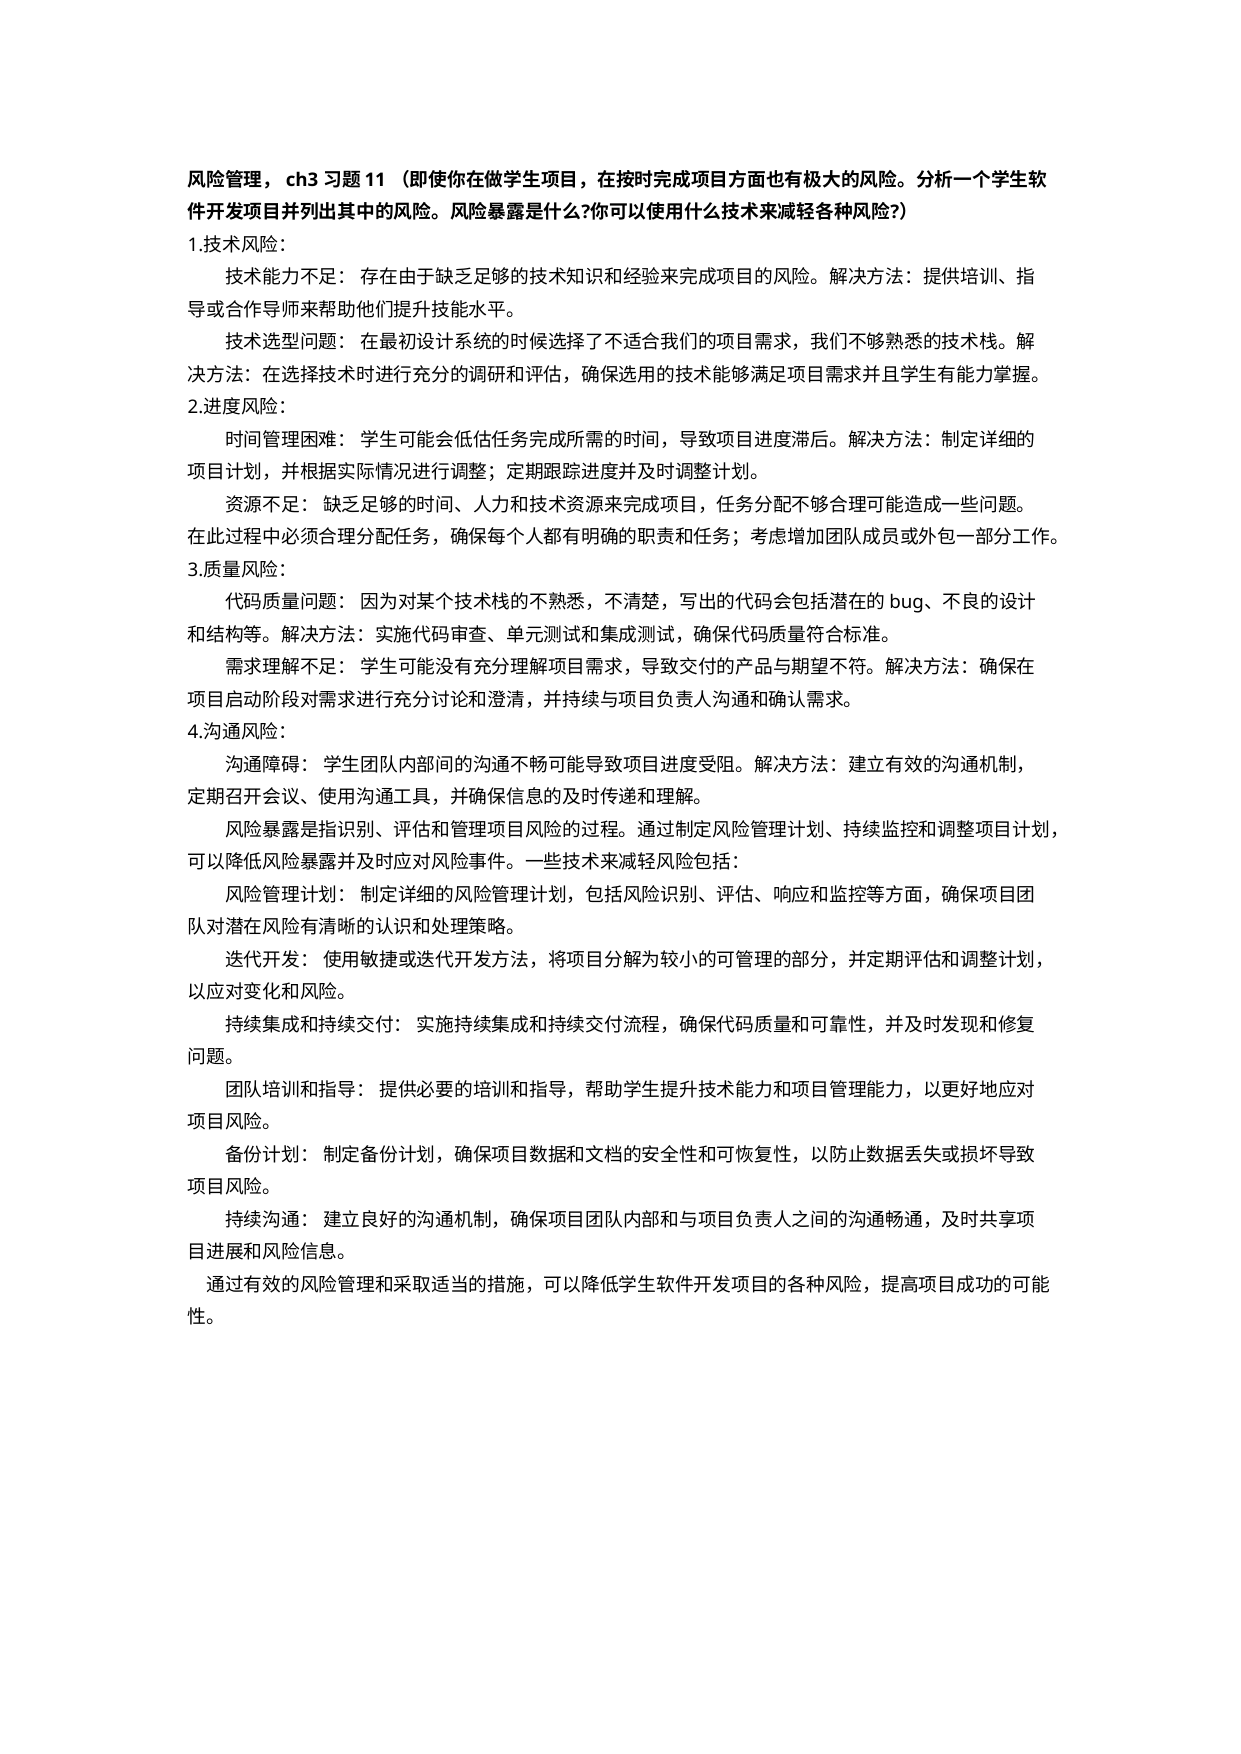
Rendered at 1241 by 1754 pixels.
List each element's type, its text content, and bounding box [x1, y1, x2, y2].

text 持续集成和持续交付： 实施持续集成和持续交付流程，确保代码质量和可靠性，并及时发现和修复问题。 [187, 1007, 1053, 1072]
text 通过有效的风险管理和采取适当的措施，可以降低学生软件开发项目的各种风险，提高项目成功的可能性。 [187, 1267, 1053, 1332]
text 4.沟通风险： [187, 714, 1053, 747]
text 2.进度风险： [187, 389, 1053, 422]
text 风险暴露是指识别、评估和管理项目风险的过程。通过制定风险管理计划、持续监控和调整项目计划，可以降低风险暴露并及时应对风险事件。一些技术来减轻风险包括： [187, 812, 1053, 877]
text 风险管理计划： 制定详细的风险管理计划，包括风险识别、评估、响应和监控等方面，确保项目团队对潜在风险有清晰的认识和处理策略。 [187, 877, 1053, 942]
text 时间管理困难： 学生可能会低估任务完成所需的时间，导致项目进度滞后。解决方法：制定详细的项目计划，并根据实际情况进行调整；定期跟踪进度并及时调整计划。 [187, 422, 1053, 487]
text 团队培训和指导： 提供必要的培训和指导，帮助学生提升技术能力和项目管理能力，以更好地应对项目风险。 [187, 1072, 1053, 1137]
text 风险管理， ch3 习题11 （即使你在做学生项目，在按时完成项目方面也有极大的风险。分析一个学生软件开发项目并列出其中的风险。风险暴露是什么?你可以使用什么技术来减轻各种风险?） [187, 162, 1053, 227]
text 3.质量风险： [187, 552, 1053, 584]
text 迭代开发： 使用敏捷或迭代开发方法，将项目分解为较小的可管理的部分，并定期评估和调整计划，以应对变化和风险。 [187, 942, 1053, 1007]
text 技术选型问题： 在最初设计系统的时候选择了不适合我们的项目需求，我们不够熟悉的技术栈。解决方法：在选择技术时进行充分的调研和评估，确保选用的技术能够满足项目需求并且学生有能力掌握。 [187, 324, 1053, 389]
text 需求理解不足： 学生可能没有充分理解项目需求，导致交付的产品与期望不符。解决方法：确保在项目启动阶段对需求进行充分讨论和澄清，并持续与项目负责人沟通和确认需求。 [187, 649, 1053, 714]
text 技术能力不足： 存在由于缺乏足够的技术知识和经验来完成项目的风险。解决方法：提供培训、指导或合作导师来帮助他们提升技能水平。 [187, 259, 1053, 324]
text 备份计划： 制定备份计划，确保项目数据和文档的安全性和可恢复性，以防止数据丢失或损坏导致项目风险。 [187, 1137, 1053, 1202]
text 持续沟通： 建立良好的沟通机制，确保项目团队内部和与项目负责人之间的沟通畅通，及时共享项目进展和风险信息。 [187, 1202, 1053, 1267]
text 代码质量问题： 因为对某个技术栈的不熟悉，不清楚，写出的代码会包括潜在的bug、不良的设计和结构等。解决方法：实施代码审查、单元测试和集成测试，确保代码质量符合标准。 [187, 584, 1053, 649]
text 资源不足： 缺乏足够的时间、人力和技术资源来完成项目，任务分配不够合理可能造成一些问题。在此过程中必须合理分配任务，确保每个人都有明确的职责和任务；考虑增加团队成员或外包一部分工作。 [187, 487, 1053, 552]
text 沟通障碍： 学生团队内部间的沟通不畅可能导致项目进度受阻。解决方法：建立有效的沟通机制，定期召开会议、使用沟通工具，并确保信息的及时传递和理解。 [187, 747, 1053, 812]
text 1.技术风险： [187, 227, 1053, 259]
